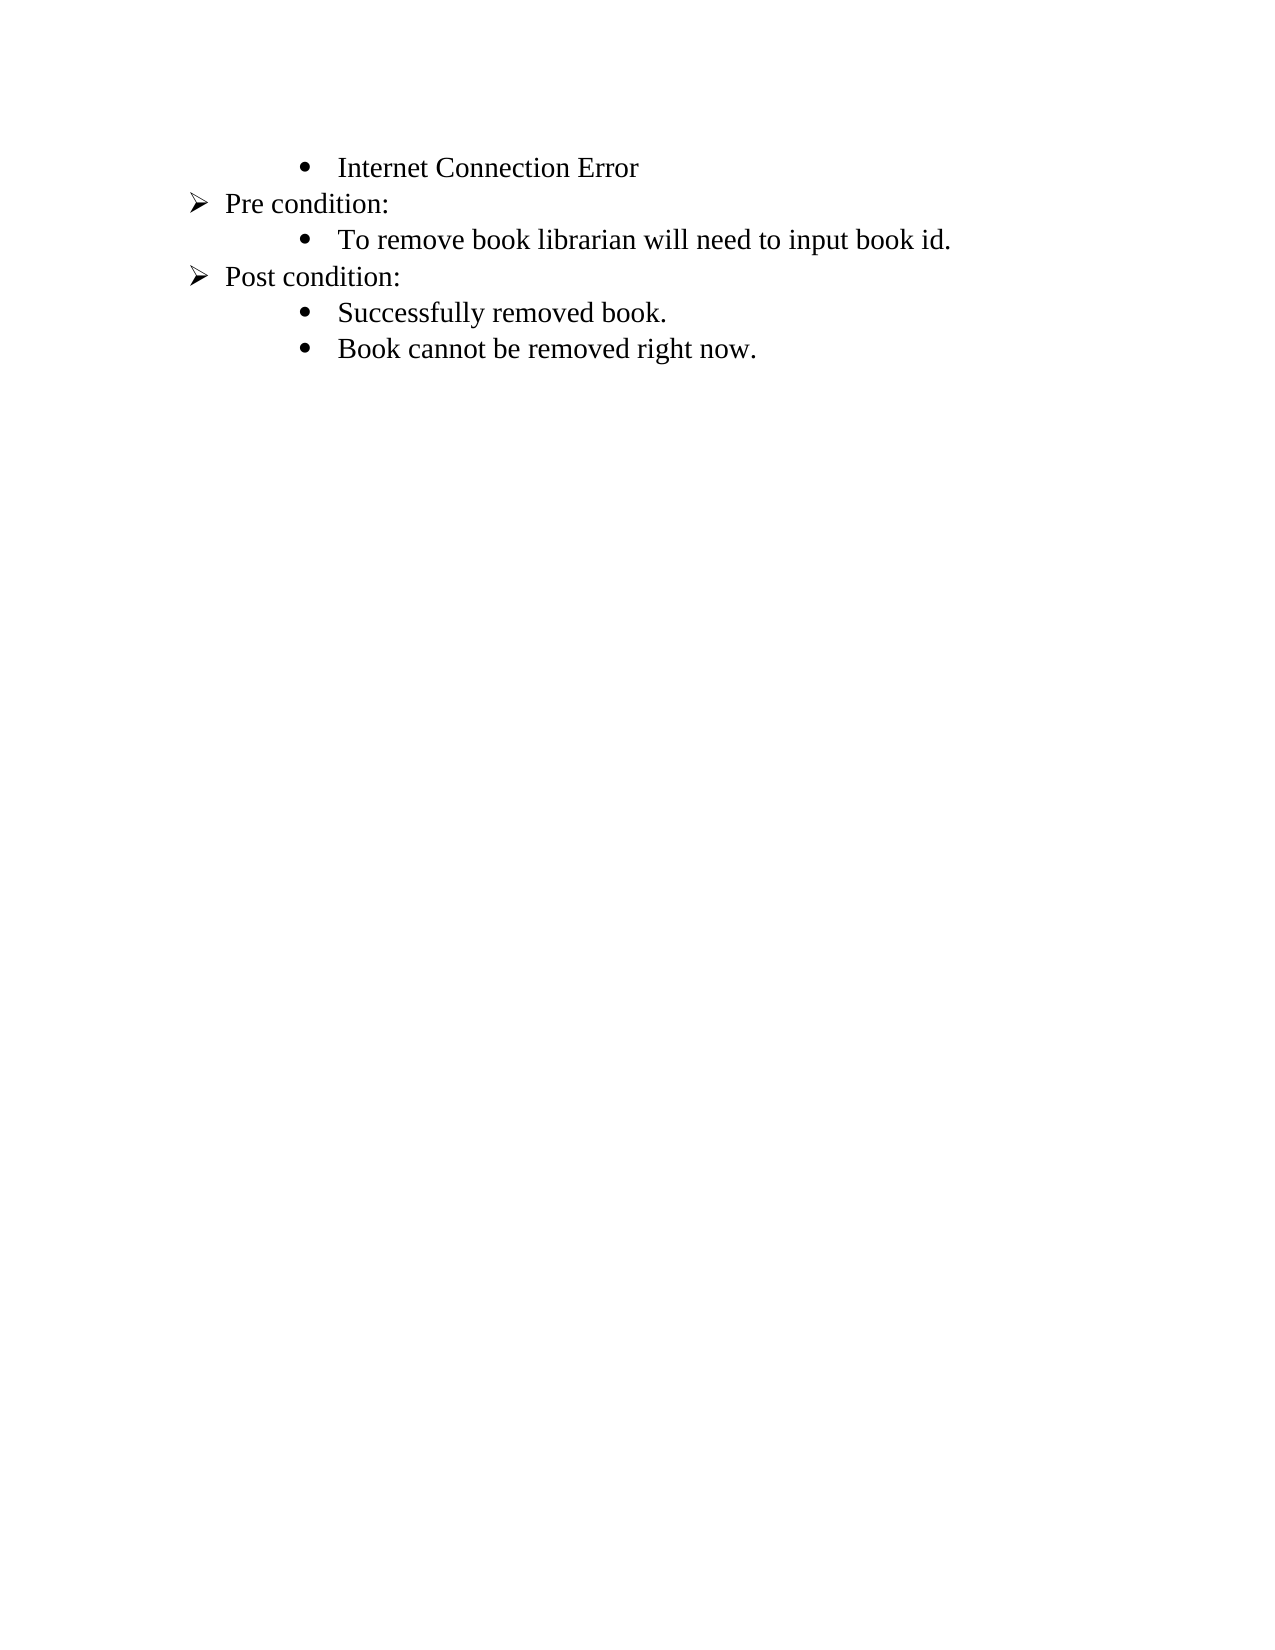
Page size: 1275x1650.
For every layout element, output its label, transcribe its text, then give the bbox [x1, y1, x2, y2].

list Post condition: [187, 259, 1125, 292]
list Pre condition: [187, 186, 1125, 220]
list Internet Connection Error [300, 150, 1125, 184]
list To remove book librarian will need to input book id. [300, 222, 1125, 256]
list Successfully removed book. [300, 295, 1125, 329]
list Book cannot be removed right now. [300, 331, 1125, 365]
